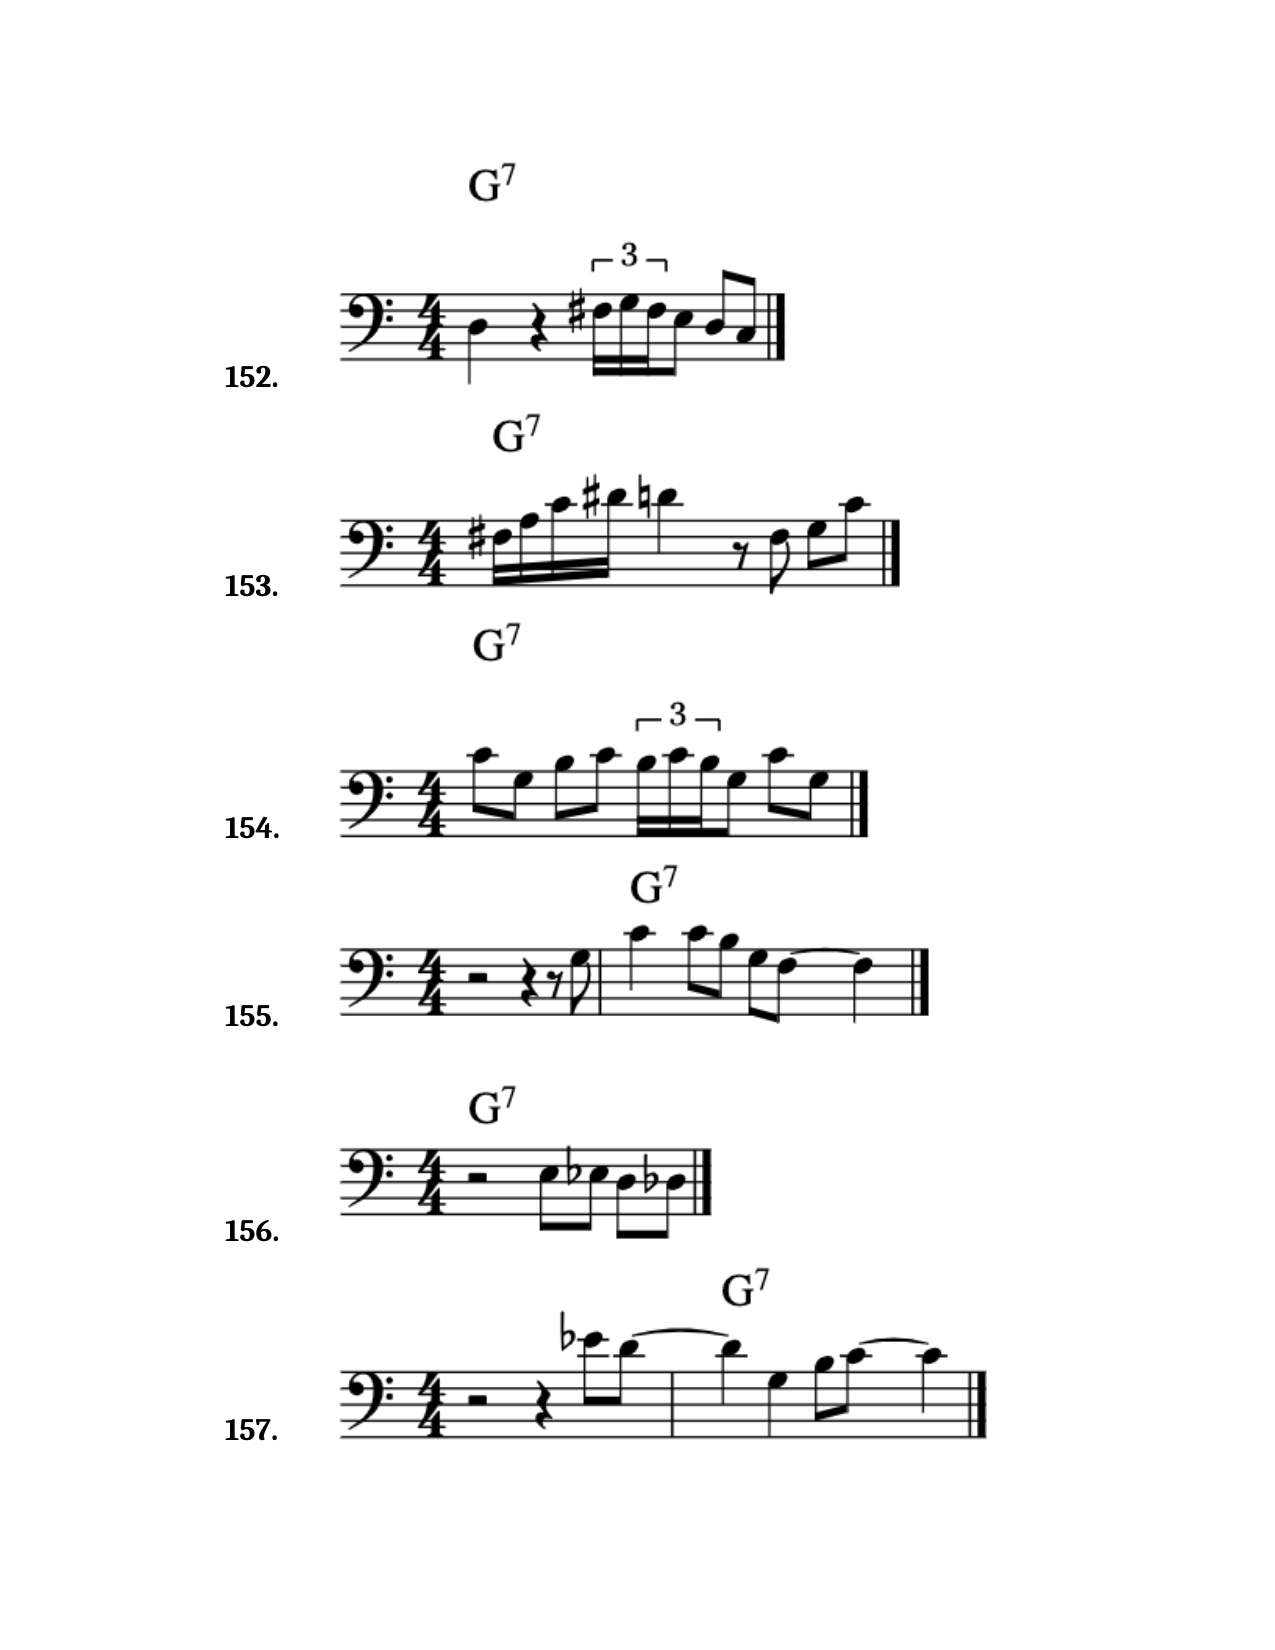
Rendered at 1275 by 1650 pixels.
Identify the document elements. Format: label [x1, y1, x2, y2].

picture [337, 609, 871, 839]
picture [337, 150, 788, 388]
picture [337, 1073, 715, 1242]
picture [337, 400, 903, 597]
picture [337, 1255, 990, 1441]
picture [337, 851, 932, 1027]
